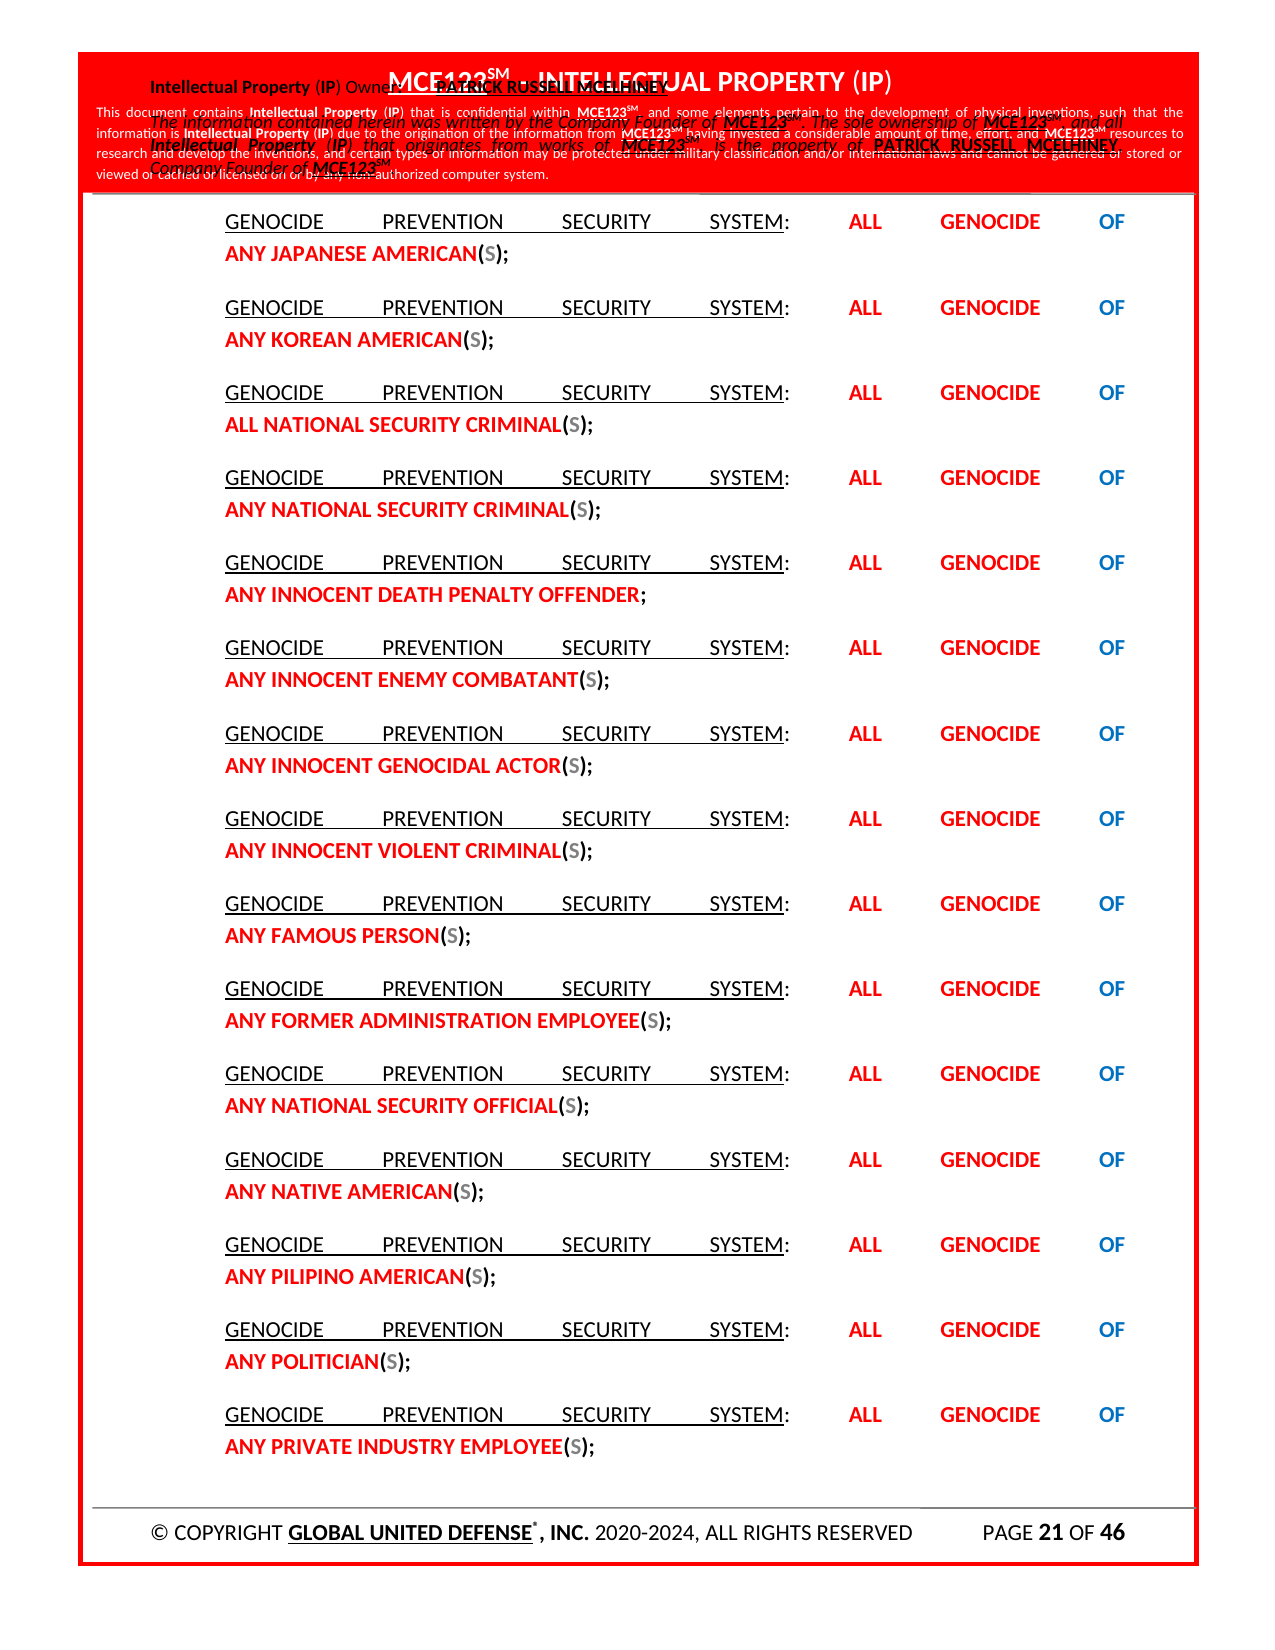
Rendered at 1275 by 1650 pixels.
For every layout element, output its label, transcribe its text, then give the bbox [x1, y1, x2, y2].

text GENOCIDE PREVENTION SECURITY SYSTEM: ALL GENOCIDE OF ANY INNOCENT DEATH PENALTY OFFENDER; [225, 548, 1125, 608]
text GENOCIDE PREVENTION SECURITY SYSTEM: ALL GENOCIDE OF ANY INNOCENT GENOCIDAL ACTOR(S); [225, 719, 1125, 779]
text GENOCIDE PREVENTION SECURITY SYSTEM: ALL GENOCIDE OF ANY PILIPINO AMERICAN(S); [225, 1230, 1125, 1290]
text GENOCIDE PREVENTION SECURITY SYSTEM: ALL GENOCIDE OF ANY NATIVE AMERICAN(S); [225, 1145, 1125, 1205]
text GENOCIDE PREVENTION SECURITY SYSTEM: ALL GENOCIDE OF ANY PRIVATE INDUSTRY EMPLOYEE(S); [225, 1400, 1125, 1461]
text GENOCIDE PREVENTION SECURITY SYSTEM: ALL GENOCIDE OF ANY JAPANESE AMERICAN(S); [225, 207, 1125, 268]
text GENOCIDE PREVENTION SECURITY SYSTEM: ALL GENOCIDE OF ANY INNOCENT VIOLENT CRIMINAL(S); [225, 804, 1125, 864]
text GENOCIDE PREVENTION SECURITY SYSTEM: ALL GENOCIDE OF ANY FORMER ADMINISTRATION EMPLOYEE(S); [225, 974, 1125, 1034]
text GENOCIDE PREVENTION SECURITY SYSTEM: ALL GENOCIDE OF ANY KOREAN AMERICAN(S); [225, 293, 1125, 353]
text GENOCIDE PREVENTION SECURITY SYSTEM: ALL GENOCIDE OF ANY NATIONAL SECURITY CRIMINAL(S); [225, 463, 1125, 523]
text GENOCIDE PREVENTION SECURITY SYSTEM: ALL GENOCIDE OF ALL NATIONAL SECURITY CRIMINAL(S); [225, 378, 1125, 438]
text GENOCIDE PREVENTION SECURITY SYSTEM: ALL GENOCIDE OF ANY NATIONAL SECURITY OFFICIAL(S); [225, 1059, 1125, 1120]
text GENOCIDE PREVENTION SECURITY SYSTEM: ALL GENOCIDE OF ANY FAMOUS PERSON(S); [225, 889, 1125, 949]
text GENOCIDE PREVENTION SECURITY SYSTEM: ALL GENOCIDE OF ANY POLITICIAN(S); [225, 1315, 1125, 1375]
text GENOCIDE PREVENTION SECURITY SYSTEM: ALL GENOCIDE OF ANY INNOCENT ENEMY COMBATANT(S); [225, 633, 1125, 694]
